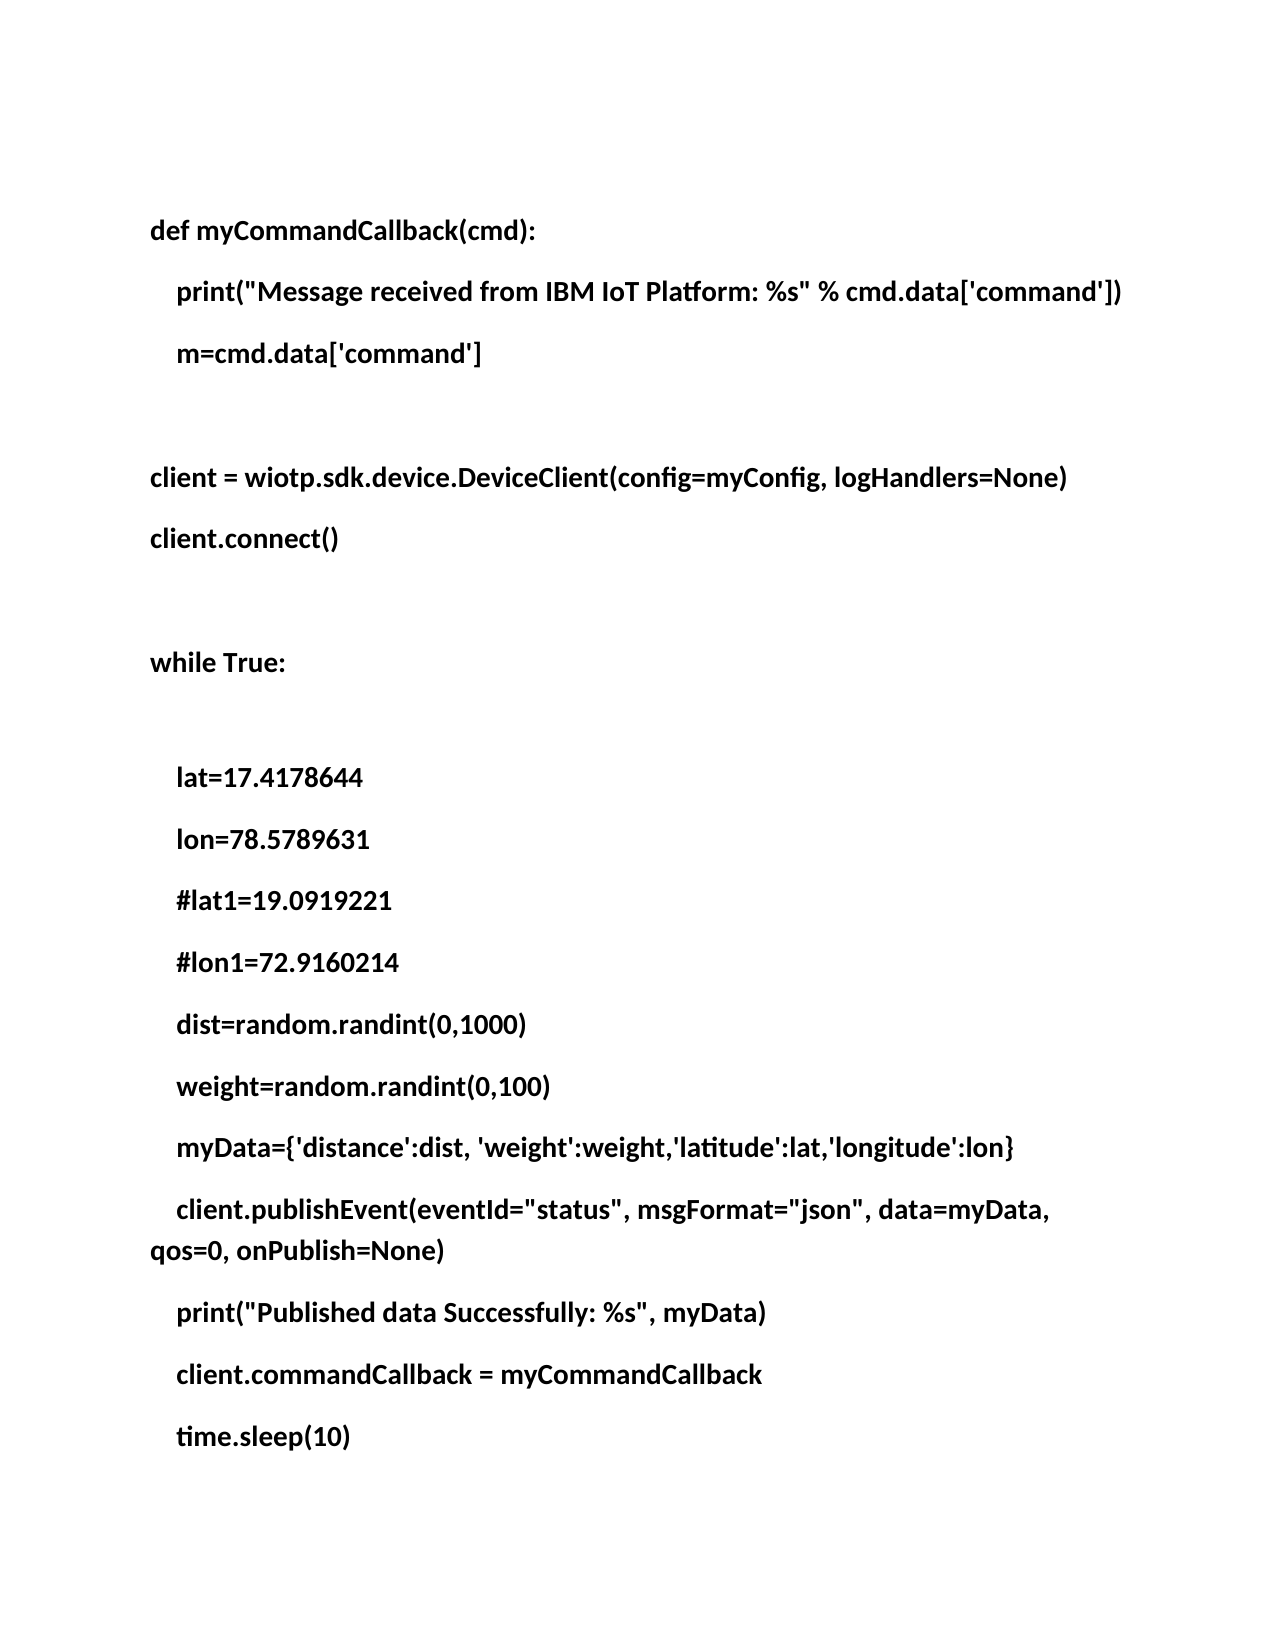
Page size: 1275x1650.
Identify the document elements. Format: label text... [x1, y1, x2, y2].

text print("Message received from IBM IoT Platform: %s" % cmd.data['command']) [150, 273, 1125, 309]
text time.sleep(10) [150, 1418, 1125, 1453]
text myData={'distance':dist, 'weight':weight,'latitude':lat,'longitude':lon} [150, 1129, 1125, 1165]
text client = wiotp.sdk.device.DeviceClient(config=myConfig, logHandlers=None) [150, 459, 1125, 494]
text #lat1=19.0919221 [150, 882, 1125, 918]
text #lon1=72.9160214 [150, 944, 1125, 980]
text dist=random.randint(0,1000) [150, 1006, 1125, 1042]
text lon=78.5789631 [150, 821, 1125, 856]
text print("Published data Successfully: %s", myData) [150, 1294, 1125, 1330]
text client.commandCallback = myCommandCallback [150, 1356, 1125, 1391]
text weight=random.randint(0,100) [150, 1068, 1125, 1103]
text while True: [150, 644, 1125, 680]
text m=cmd.data['command'] [150, 335, 1125, 371]
text client.connect() [150, 521, 1125, 556]
text lat=17.4178644 [150, 759, 1125, 794]
text def myCommandCallback(cmd): [150, 212, 1125, 247]
text client.publishEvent(eventId="status", msgFormat="json", data=myData, qos=0, onPublish=None) [150, 1191, 1125, 1268]
